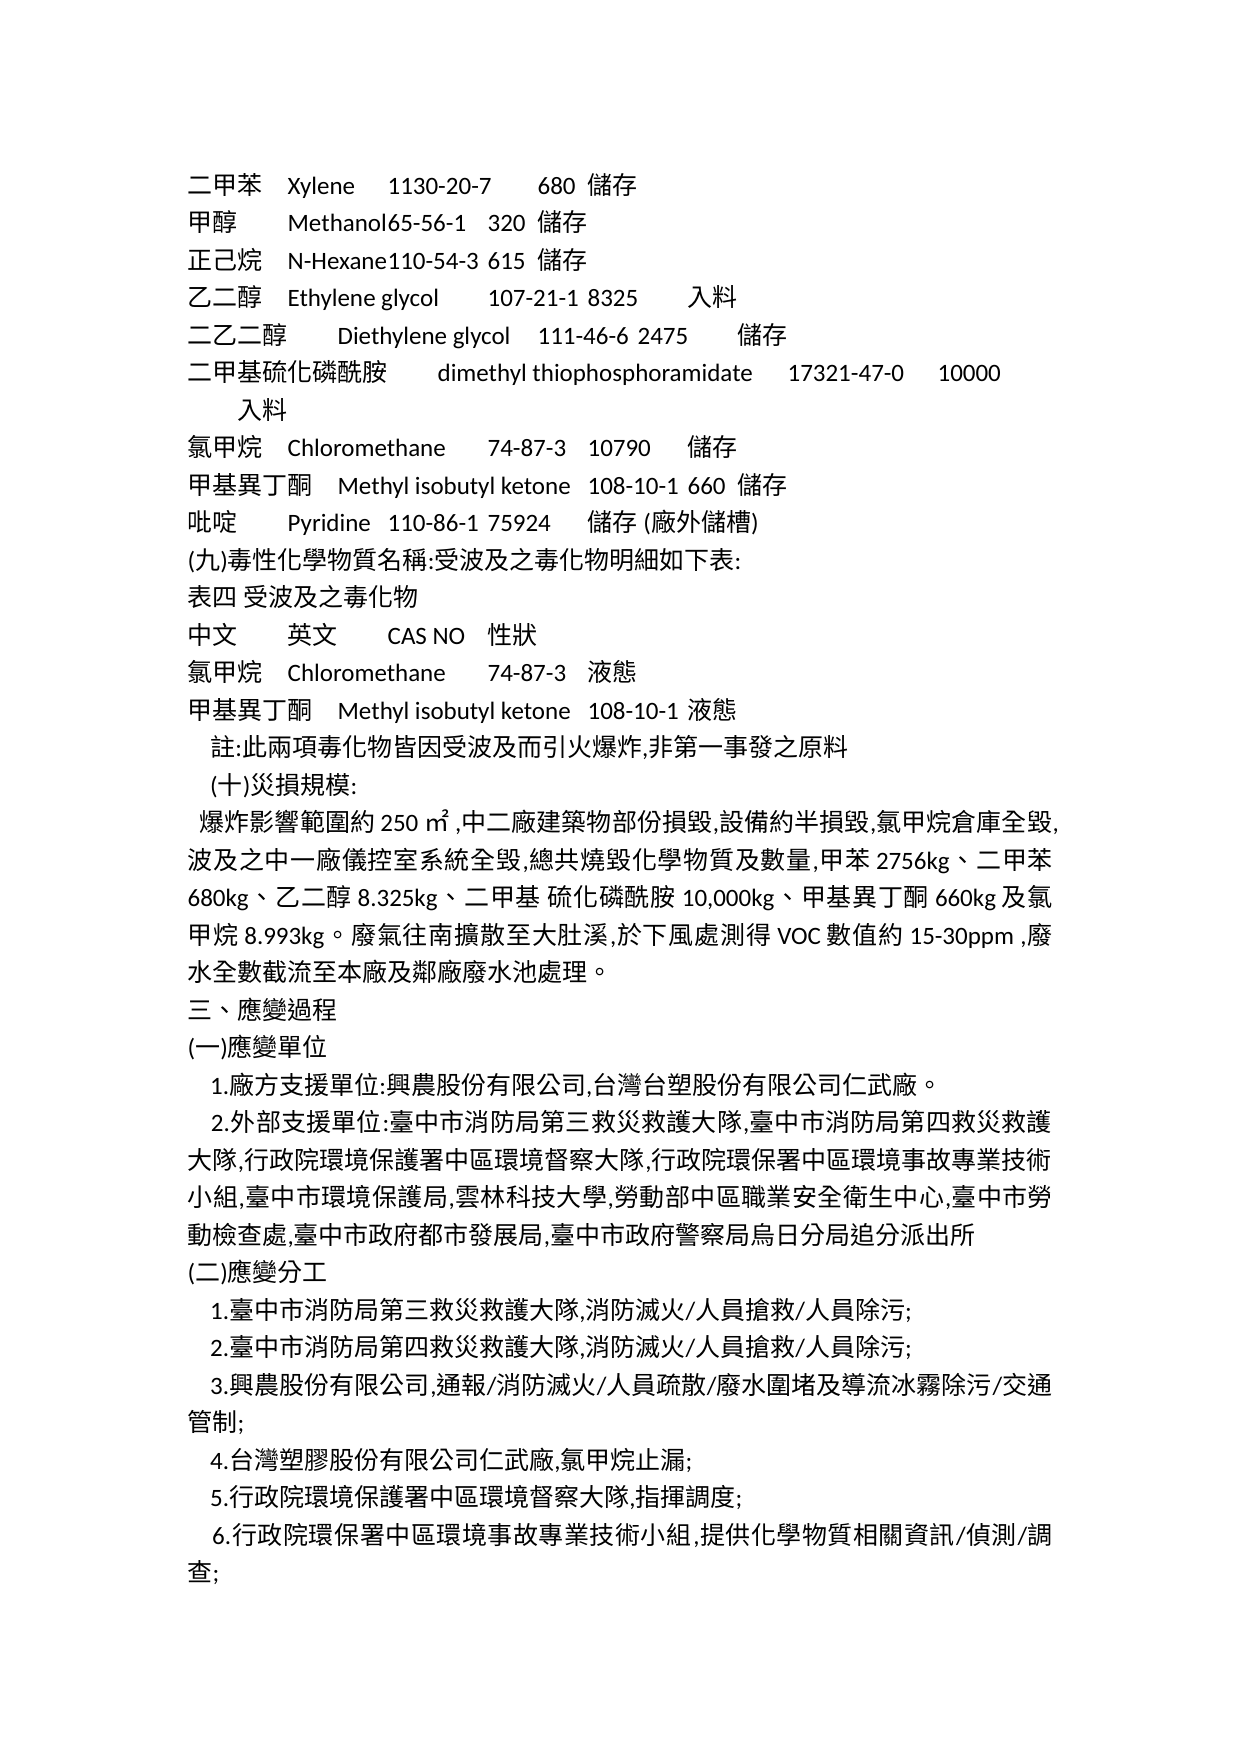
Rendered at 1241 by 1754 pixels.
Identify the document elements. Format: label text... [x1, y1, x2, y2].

text 1.臺中市消防局第三救災救護大隊,消防滅火/人員搶救/人員除污; [187, 1289, 1053, 1327]
text 2.臺中市消防局第四救災救護大隊,消防滅火/人員搶救/人員除污; [187, 1327, 1053, 1364]
text (一)應變單位 [187, 1027, 1053, 1064]
text 註:此兩項毒化物皆因受波及而引火爆炸,非第一事發之原料 [187, 727, 1053, 764]
text (十)災損規模: [187, 764, 1053, 802]
text 1.廠方支援單位:興農股份有限公司,台灣台塑股份有限公司仁武廠。 [187, 1064, 1053, 1102]
text 甲醇 Methanol 65-56-1 320 儲存 [187, 202, 1053, 239]
text 4.台灣塑膠股份有限公司仁武廠,氯甲烷止漏; [187, 1439, 1053, 1477]
text 二甲苯 Xylene 1130-20-7 680 儲存 [187, 164, 1053, 202]
text 5.行政院環境保護署中區環境督察大隊,指揮調度; [187, 1477, 1053, 1514]
text 二甲基硫化磷酰胺 dimethyl thiophosphoramidate 17321-47-0 10000 入料 [187, 352, 1053, 427]
text 吡啶 Pyridine 110-86-1 75924 儲存 (廠外儲槽) [187, 502, 1053, 539]
text 氯甲烷 Chloromethane 74-87-3 10790 儲存 [187, 427, 1053, 464]
text 正己烷 N-Hexane 110-54-3 615 儲存 [187, 239, 1053, 277]
text 甲基異丁酮 Methyl isobutyl ketone 108-10-1 660 儲存 [187, 464, 1053, 502]
text 三、應變過程 [187, 989, 1053, 1027]
text (二)應變分工 [187, 1252, 1053, 1289]
text (九)毒性化學物質名稱:受波及之毒化物明細如下表: [187, 539, 1053, 577]
text 二乙二醇 Diethylene glycol 111-46-6 2475 儲存 [187, 314, 1053, 352]
text 甲基異丁酮 Methyl isobutyl ketone 108-10-1 液態 [187, 689, 1053, 727]
text 氯甲烷 Chloromethane 74-87-3 液態 [187, 652, 1053, 689]
text 2.外部支援單位:臺中市消防局第三救災救護大隊,臺中市消防局第四救災救護大隊,行政院環境保護署中區環境督察大隊,行政院環保署中區環境事故專業技術小組,臺中市環境保護局,雲林科技大學,勞動部中區職業安全衛生中心,臺中市勞動檢查處,臺中市政府都市發展局,臺中市政府警察局烏日分局追分派出所 [187, 1102, 1053, 1252]
text 6.行政院環保署中區環境事故專業技術小組,提供化學物質相關資訊/偵測/調查; [187, 1514, 1053, 1589]
text 爆炸影響範圍約250 ㎡ ,中二廠建築物部份損毀,設備約半損毀,氯甲烷倉庫全毀,波及之中一廠儀控室系統全毁,總共燒毀化學物質及數量,甲苯2756kg、二甲苯680kg、乙二醇8.325kg、二甲基 硫化磷酰胺10,000kg、甲基異丁酮660kg及氯甲烷8.993kg。廢氣往南擴散至大肚溪,於下風處測得VOC數值約15-30ppm ,廢水全數截流至本廠及鄰廠廢水池處理。 [187, 802, 1053, 989]
text 3.興農股份有限公司,通報/消防滅火/人員疏散/廢水圍堵及導流冰霧除污/交通管制; [187, 1364, 1053, 1439]
text 中文 英文 CAS NO 性狀 [187, 614, 1053, 652]
text 乙二醇 Ethylene glycol 107-21-1 8325 入料 [187, 277, 1053, 314]
text 表四 受波及之毒化物 [187, 577, 1053, 614]
